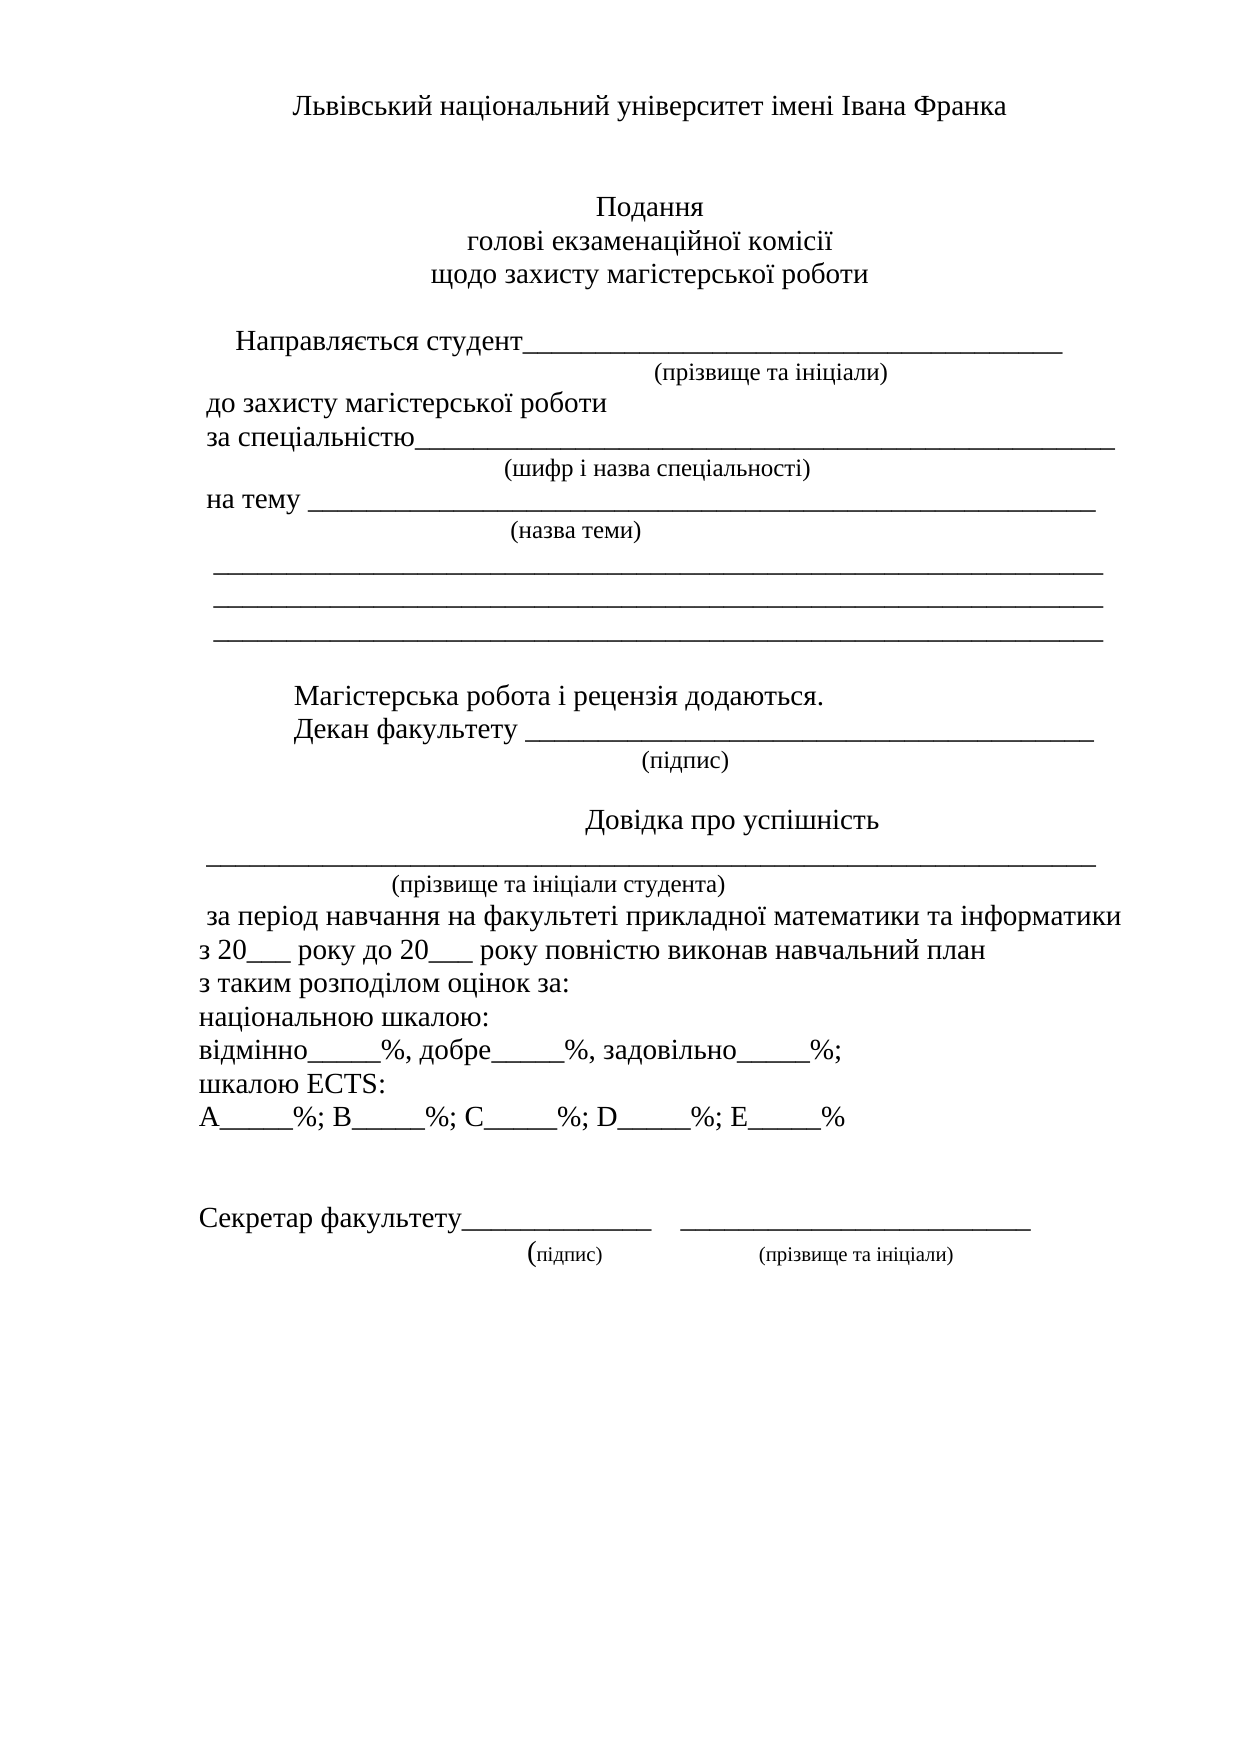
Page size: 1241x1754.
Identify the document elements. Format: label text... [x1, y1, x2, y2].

text _____________________________________________________________ [148, 836, 1152, 869]
text відмінно_____%, добре_____%, задовільно_____%; [148, 1032, 1152, 1066]
text Направляється студент_____________________________________ [148, 323, 1152, 357]
text (прізвище та ініціали) [148, 357, 1152, 386]
text (шифр і назва спеціальності) [148, 453, 1152, 481]
text _____________________________________________________________ [148, 577, 1152, 611]
text національною шкалою: [148, 999, 1152, 1032]
text щодо захисту магістерської роботи [148, 256, 1152, 290]
text з таким розподілом оцінок за: [148, 965, 1152, 999]
text голові екзаменаційної комісії [148, 223, 1152, 256]
text (прізвище та ініціали студента) [148, 869, 1152, 898]
text Довідка про успішність [148, 802, 1152, 836]
text (назва теми) [148, 515, 1152, 544]
text з 20___ року до 20___ року повністю виконав навчальний план [148, 932, 1152, 965]
text Львівський національний університет імені Івана Франка [148, 88, 1152, 122]
text (підпис) [148, 745, 1152, 774]
text (підпис) (прізвище та ініціали) [148, 1234, 1152, 1267]
text _____________________________________________________________ [148, 544, 1152, 577]
text на тему ______________________________________________________ [148, 481, 1152, 515]
text А_____%; B_____%; C_____%; D_____%; E_____% [148, 1099, 1152, 1133]
text Секретар факультету_____________ ________________________ [148, 1200, 1152, 1234]
text Подання [148, 189, 1152, 223]
text _____________________________________________________________ [148, 611, 1152, 644]
text за період навчання на факультеті прикладної математики та інформатики [148, 898, 1152, 932]
text шкалою ECTS: [148, 1066, 1152, 1099]
text до захисту магістерської роботи [148, 386, 1152, 419]
text Декан факультету _______________________________________ [148, 711, 1152, 745]
text за спеціальністю________________________________________________ [148, 419, 1152, 453]
text Магістерська робота і рецензія додаються. [148, 678, 1152, 711]
